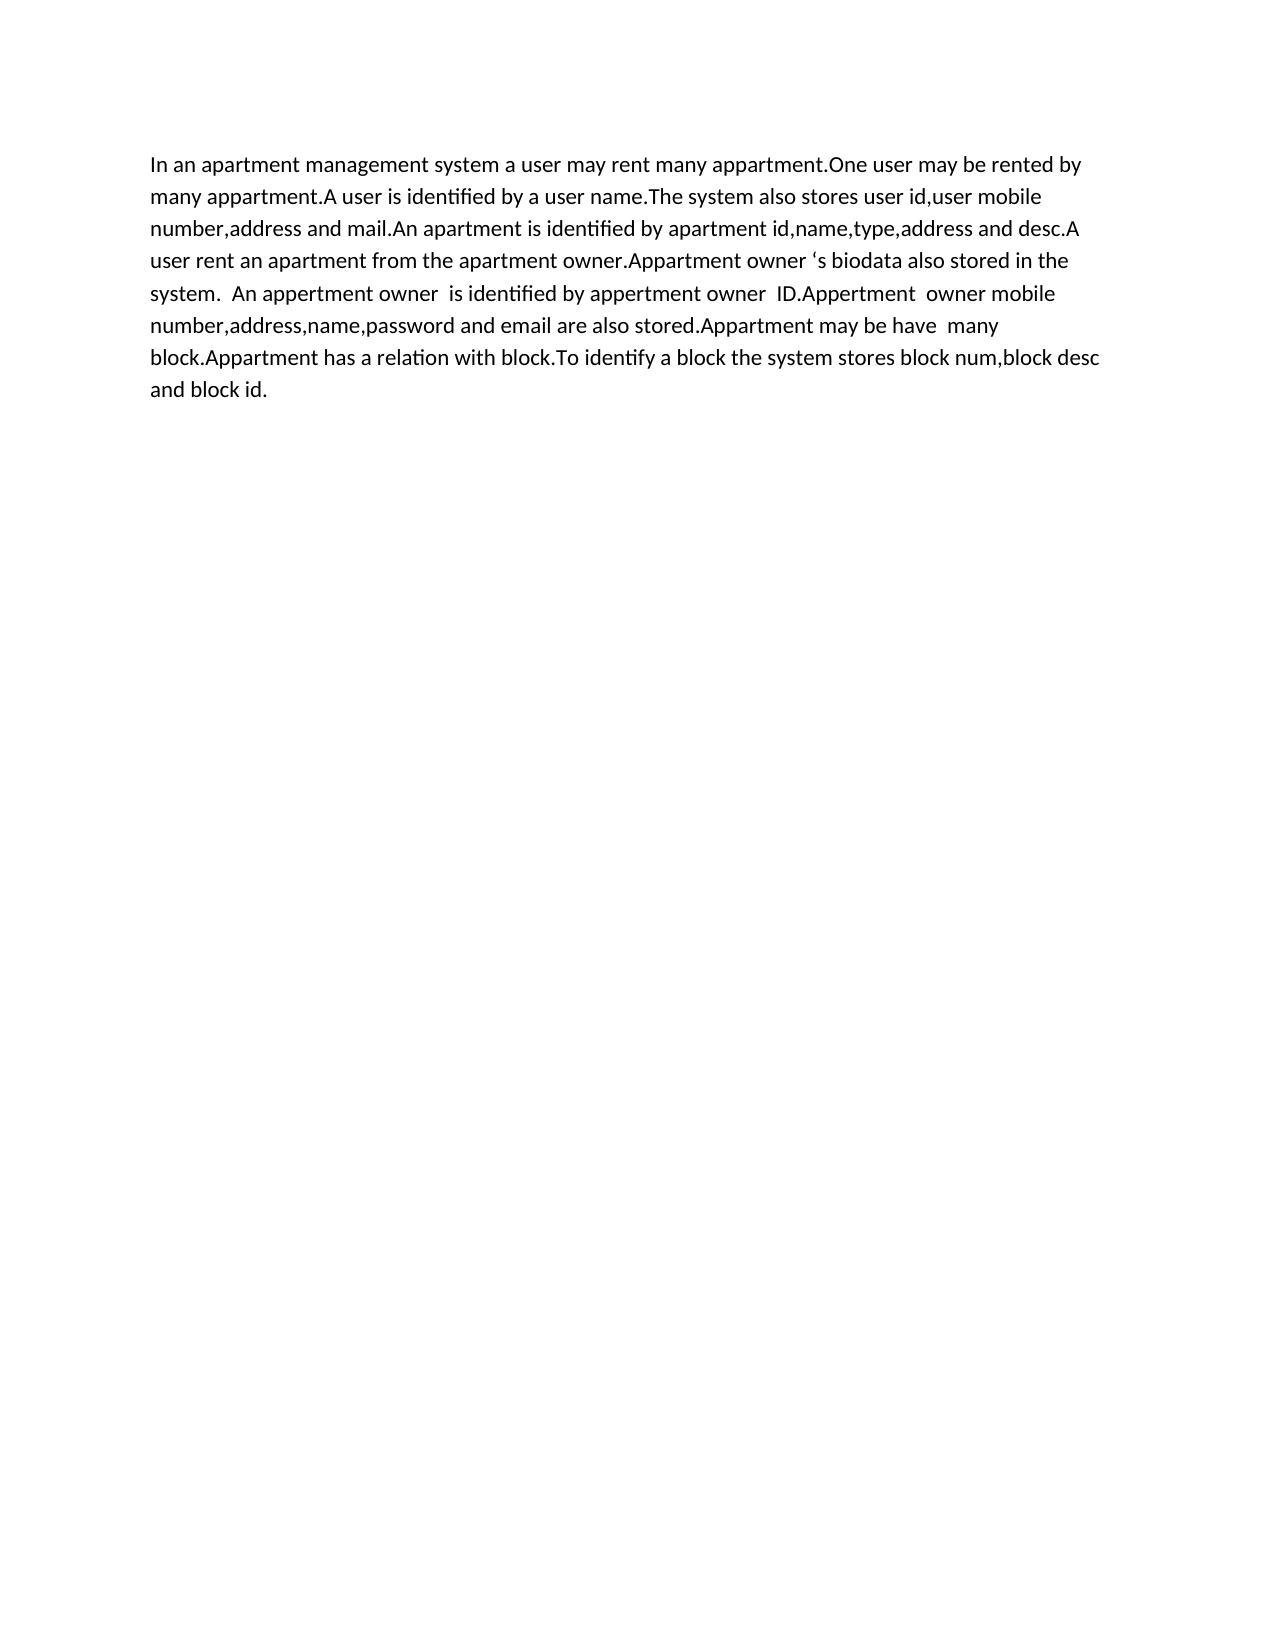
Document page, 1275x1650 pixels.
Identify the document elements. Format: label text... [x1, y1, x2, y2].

text In an apartment management system a user may rent many appartment.One user may be rented by many appartment.A user is identified by a user name.The system also stores user id,user mobile number,address and mail.An apartment is identified by apartment id,name,type,address and desc.A user rent an apartment from the apartment owner.Appartment owner ‘s biodata also stored in the system. An appertment owner is identified by appertment owner ID.Appertment owner mobile number,address,name,password and email are also stored.Appartment may be have many block.Appartment has a relation with block.To identify a block the system stores block num,block desc and block id. [150, 150, 1125, 403]
